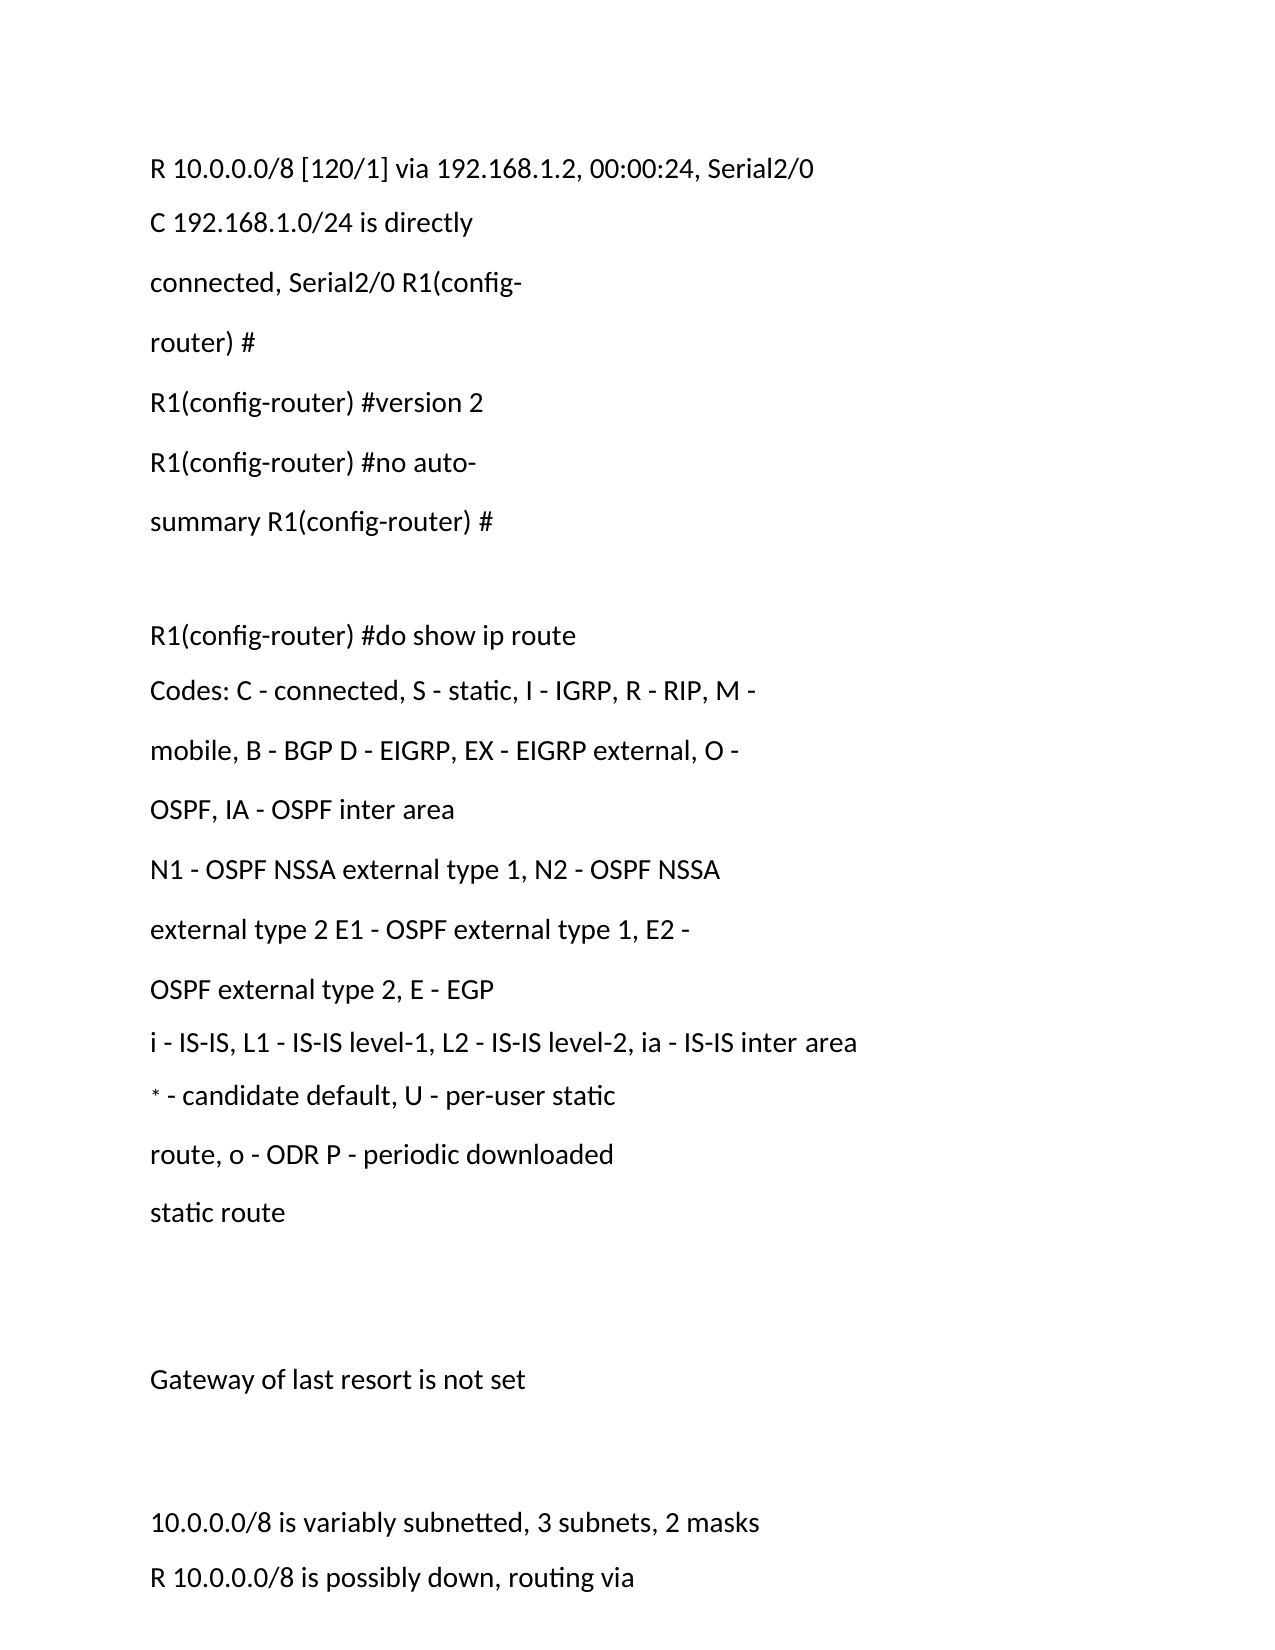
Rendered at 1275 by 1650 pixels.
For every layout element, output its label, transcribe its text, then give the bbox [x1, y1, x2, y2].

text i - IS-IS, L1 - IS-IS level-1, L2 - IS-IS level-2, ia - IS-IS inter area [150, 1031, 1096, 1058]
text Codes: C - connected, S - static, I - IGRP, R - RIP, M - mobile, B - BGP D - EIGRP, EX - EIGRP external, O - OSPF, IA - OSPF inter area [150, 672, 778, 827]
text 10.0.0.0/8 is variably subnetted, 3 subnets, 2 masks [150, 1504, 1096, 1540]
text R1(config-router) #version 2 R1(config-router) #no auto-summary R1(config-router) # [150, 384, 493, 539]
text R 10.0.0.0/8 [120/1] via 192.168.1.2, 00:00:24, Serial2/0 [150, 150, 1096, 186]
list - candidate default, U - per-user static route, o - ODR P - periodic downloaded static route [150, 1077, 659, 1230]
text C 192.168.1.0/24 is directly connected, Serial2/0 R1(config-router) # [150, 204, 602, 360]
text N1 - OSPF NSSA external type 1, N2 - OSPF NSSA external type 2 E1 - OSPF external type 1, E2 - OSPF external type 2, E - EGP [150, 851, 746, 1006]
text Gateway of last resort is not set [150, 1361, 1096, 1397]
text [150, 1559, 746, 1595]
text R1(config-router) #do show ip route [150, 617, 1096, 653]
